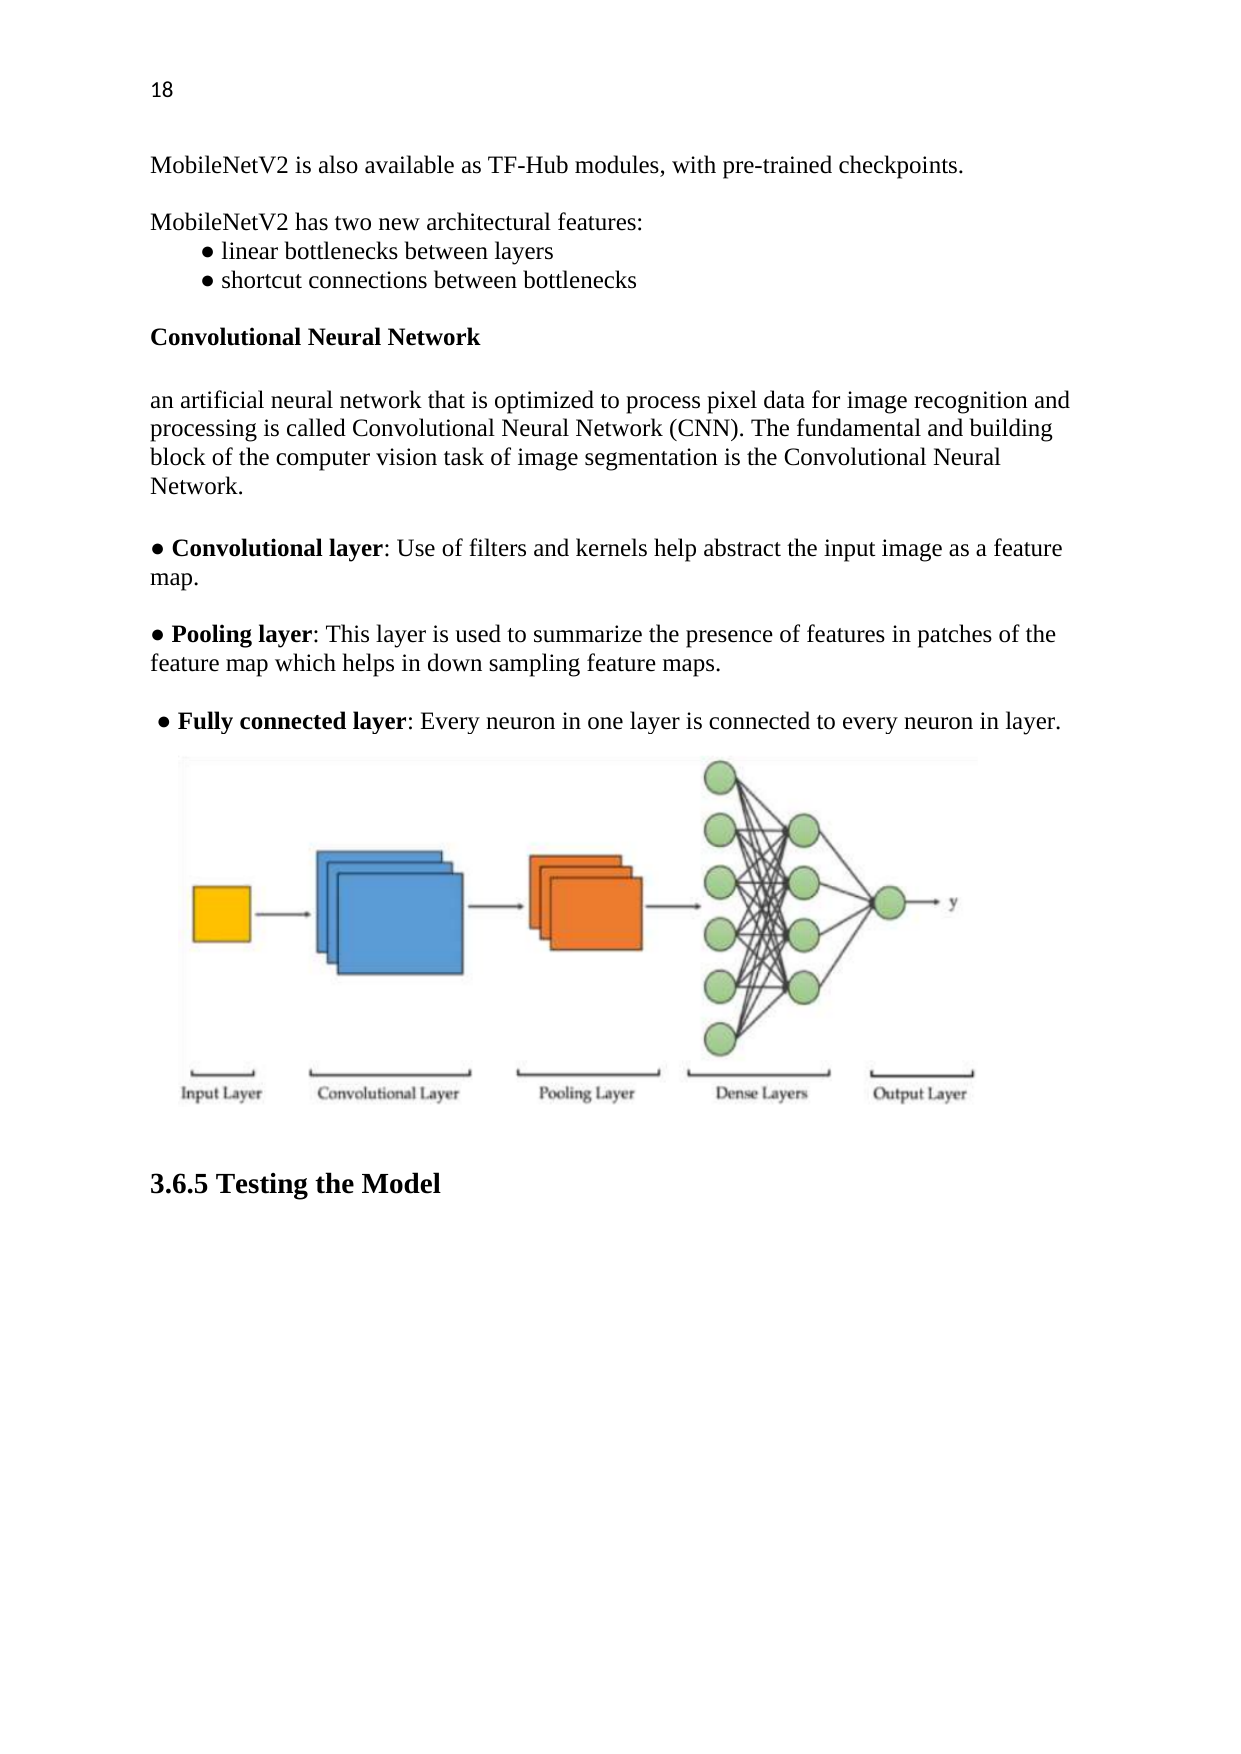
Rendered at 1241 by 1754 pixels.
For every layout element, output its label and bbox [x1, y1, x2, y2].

picture [150, 734, 1021, 1133]
text [150, 150, 1090, 1233]
